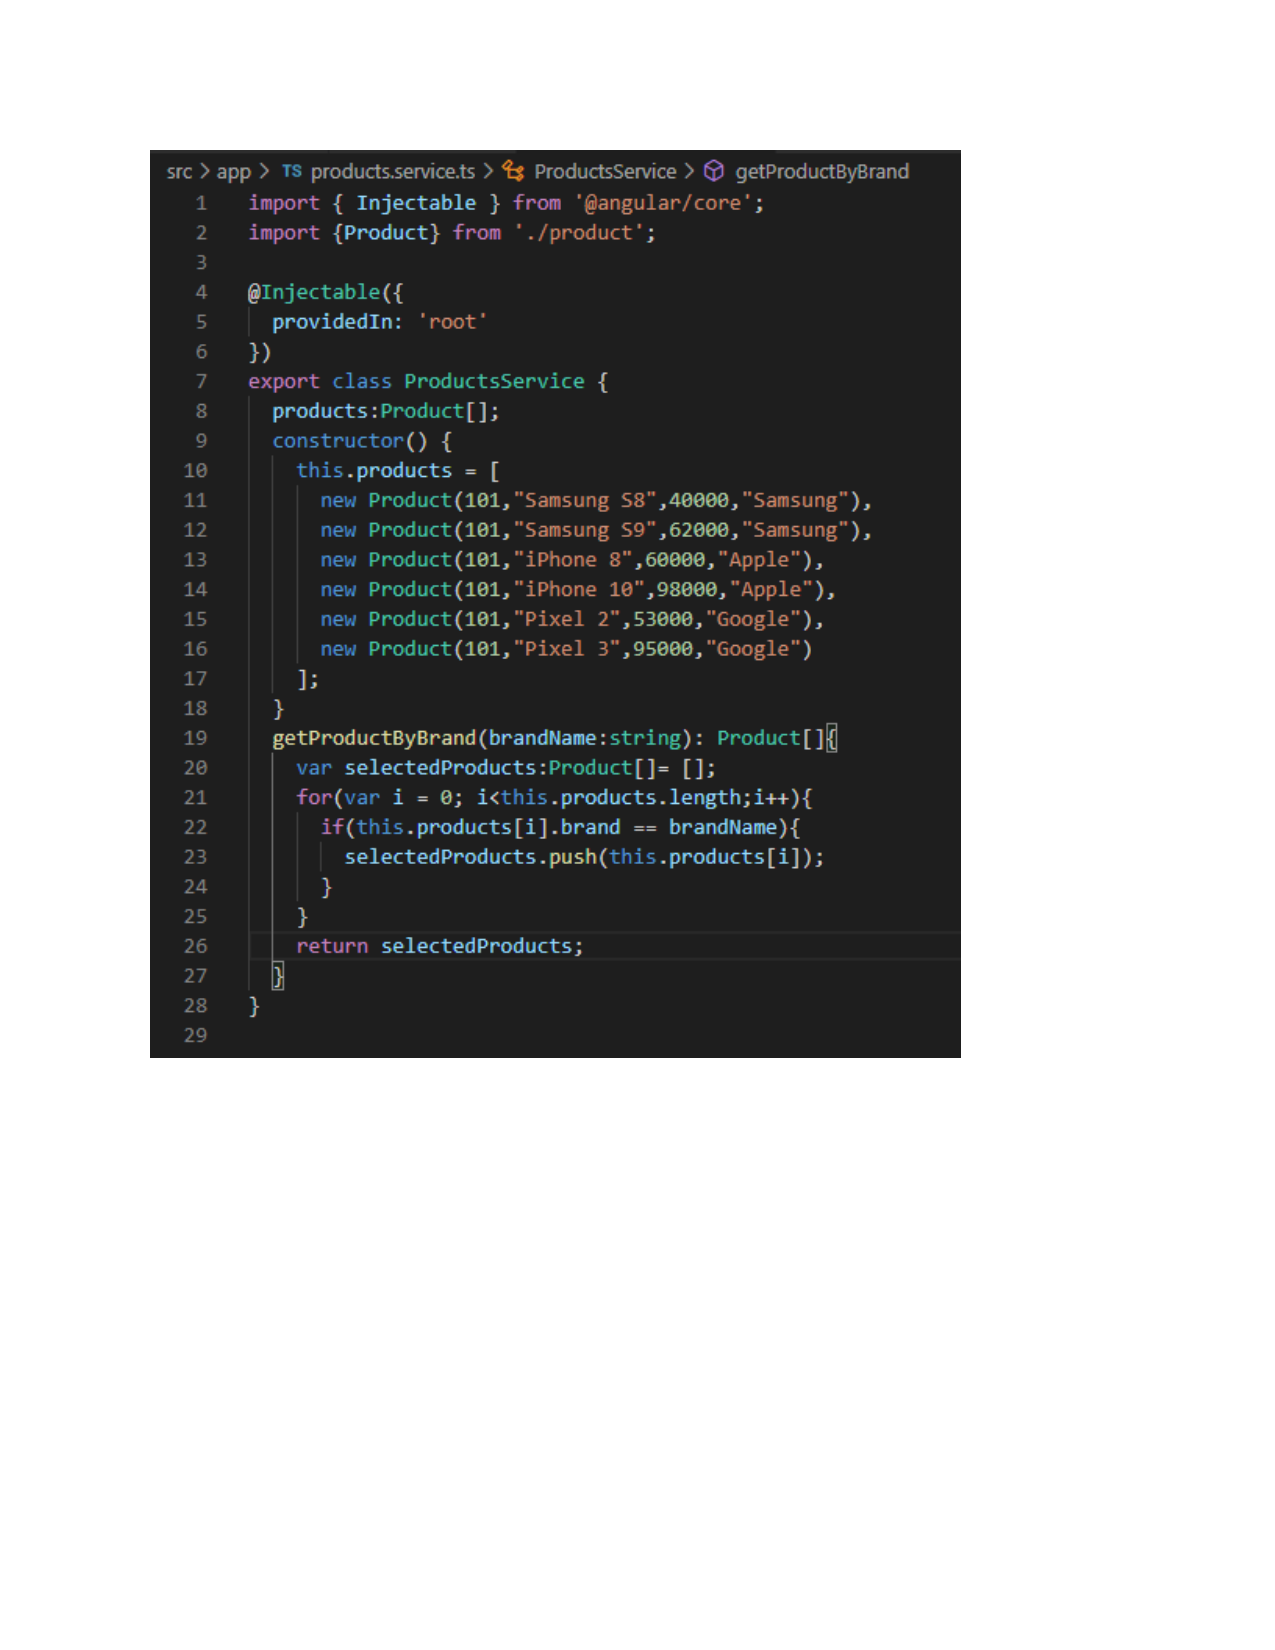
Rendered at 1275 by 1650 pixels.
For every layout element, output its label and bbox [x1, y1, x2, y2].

picture [150, 150, 961, 1058]
